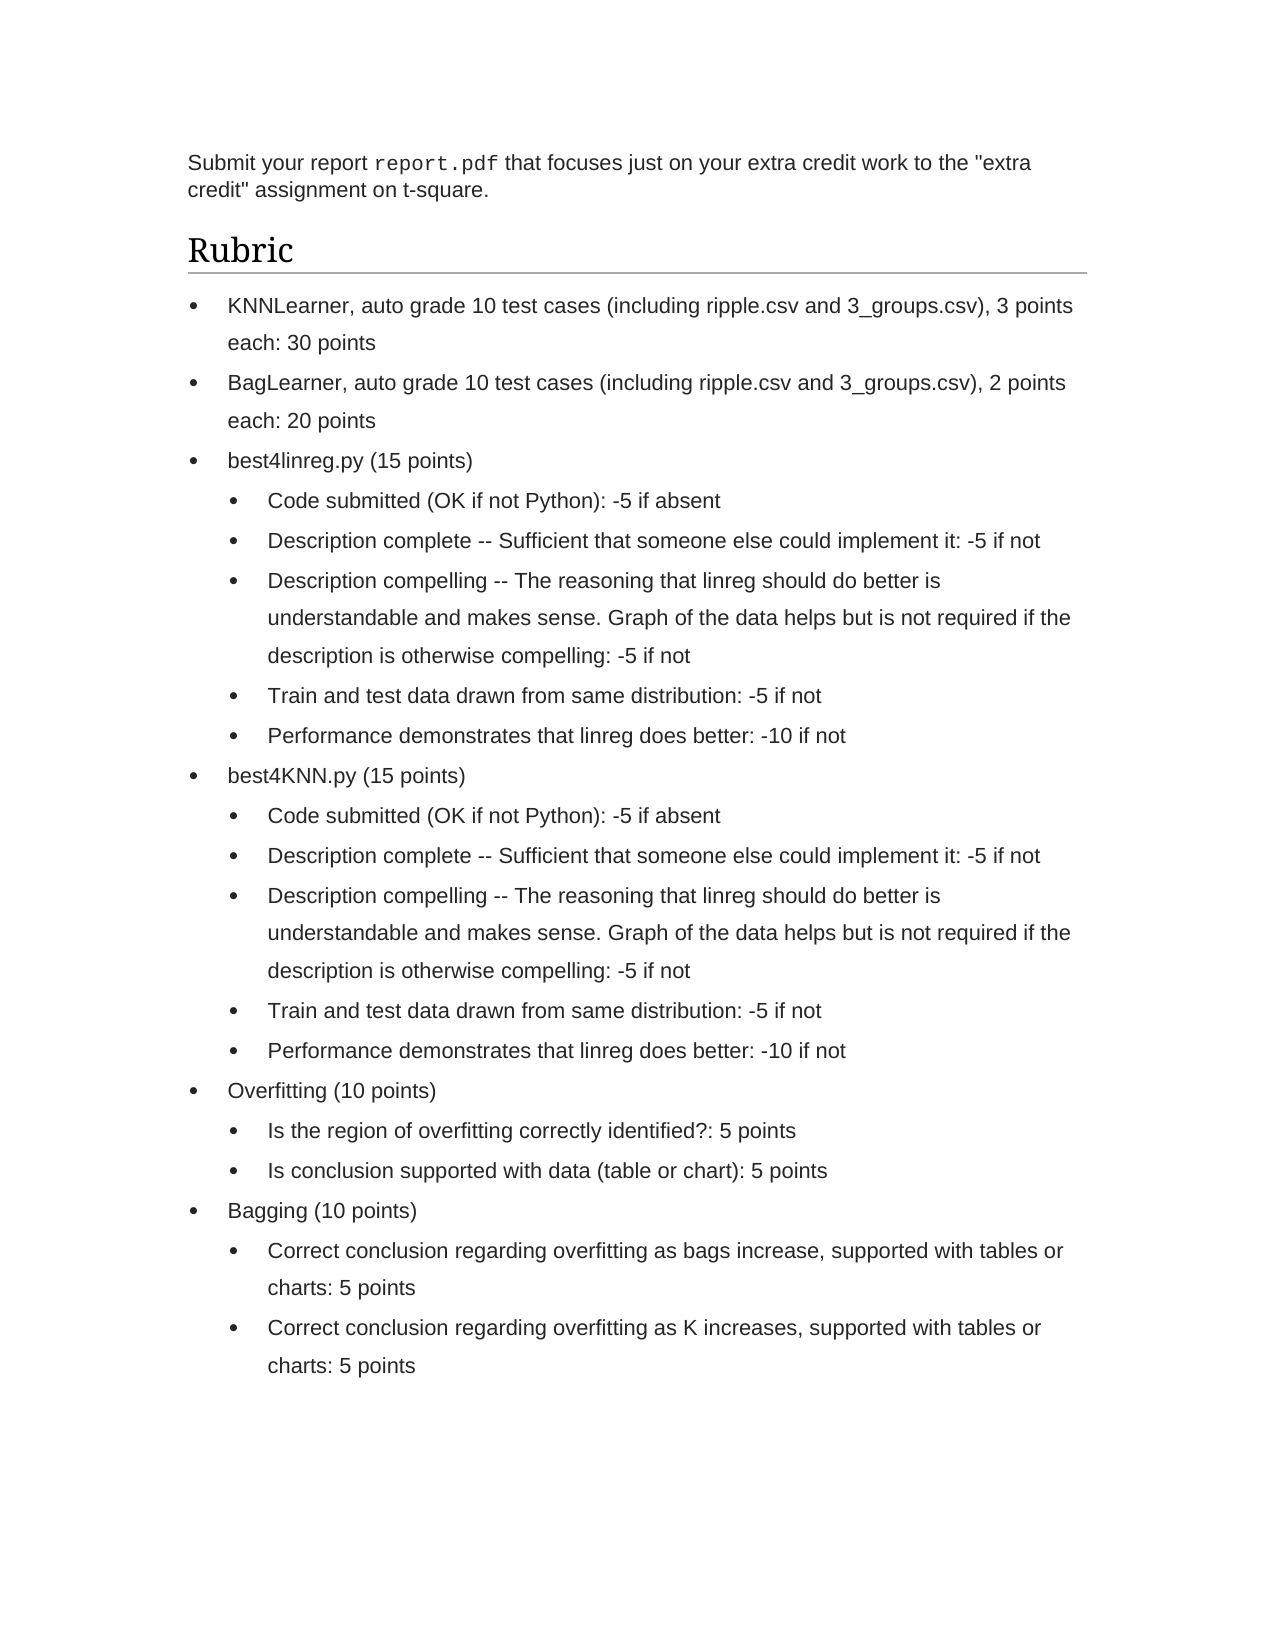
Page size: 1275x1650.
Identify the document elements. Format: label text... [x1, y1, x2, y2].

list Code submitted (OK if not Python): -5 if absent [230, 475, 1087, 513]
list Description complete -- Sufficient that someone else could implement it: -5 if not [230, 515, 1087, 553]
list Train and test data drawn from same distribution: -5 if not [230, 985, 1087, 1023]
list Performance demonstrates that linreg does better: -10 if not [230, 710, 1087, 748]
list Description complete -- Sufficient that someone else could implement it: -5 if not [230, 830, 1087, 868]
list Train and test data drawn from same distribution: -5 if not [230, 670, 1087, 708]
text Submit your report report.pdf that focuses just on your extra credit work to the "extra credit" assignment on t-square. [187, 150, 1087, 202]
list BagLearner, auto grade 10 test cases (including ripple.csv and 3_groups.csv), 2 points each: 20 points [190, 358, 1087, 433]
list Is conclusion supported with data (table or chart): 5 points [230, 1145, 1087, 1183]
list Overfitting (10 points) [190, 1065, 1087, 1103]
list Bagging (10 points) [190, 1185, 1087, 1223]
subtitle Rubric [187, 227, 1087, 274]
list Performance demonstrates that linreg does better: -10 if not [230, 1025, 1087, 1063]
list KNNLearner, auto grade 10 test cases (including ripple.csv and 3_groups.csv), 3 points each: 30 points [190, 280, 1087, 355]
list Is the region of overfitting correctly identified?: 5 points [230, 1105, 1087, 1143]
list best4KNN.py (15 points) [190, 750, 1087, 788]
list best4linreg.py (15 points) [190, 435, 1087, 473]
list Description compelling -- The reasoning that linreg should do better is understandable and makes sense. Graph of the data helps but is not required if the description is otherwise compelling: -5 if not [230, 870, 1087, 983]
list Correct conclusion regarding overfitting as K increases, supported with tables or charts: 5 points [230, 1303, 1087, 1378]
list Correct conclusion regarding overfitting as bags increase, supported with tables or charts: 5 points [230, 1225, 1087, 1300]
list Code submitted (OK if not Python): -5 if absent [230, 790, 1087, 828]
list Description compelling -- The reasoning that linreg should do better is understandable and makes sense. Graph of the data helps but is not required if the description is otherwise compelling: -5 if not [230, 555, 1087, 668]
